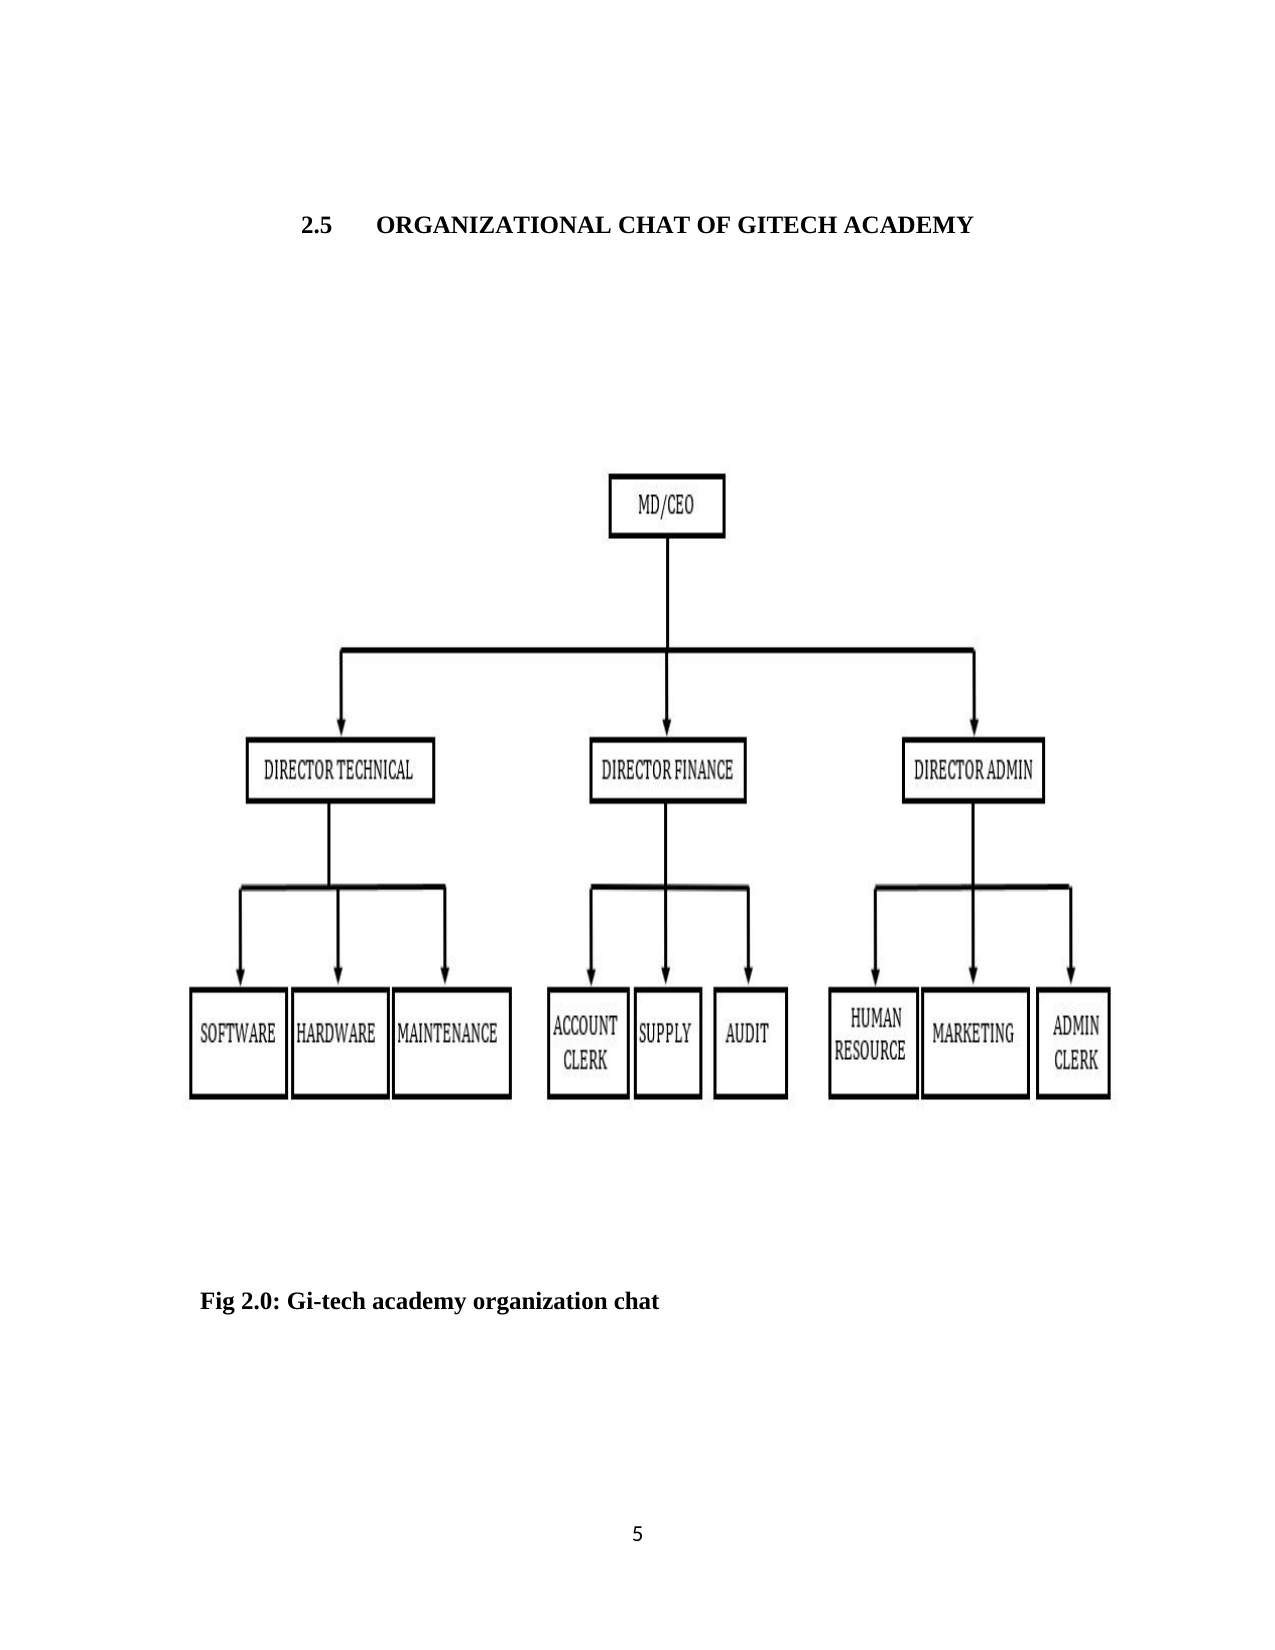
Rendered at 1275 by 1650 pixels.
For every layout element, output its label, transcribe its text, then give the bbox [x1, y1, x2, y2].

text Fig 2.0: Gi-tech academy organization chat [150, 1286, 1125, 1315]
picture [150, 331, 1155, 1184]
text 2.5 ORGANIZATIONAL CHAT OF GITECH ACADEMY [150, 210, 1125, 238]
